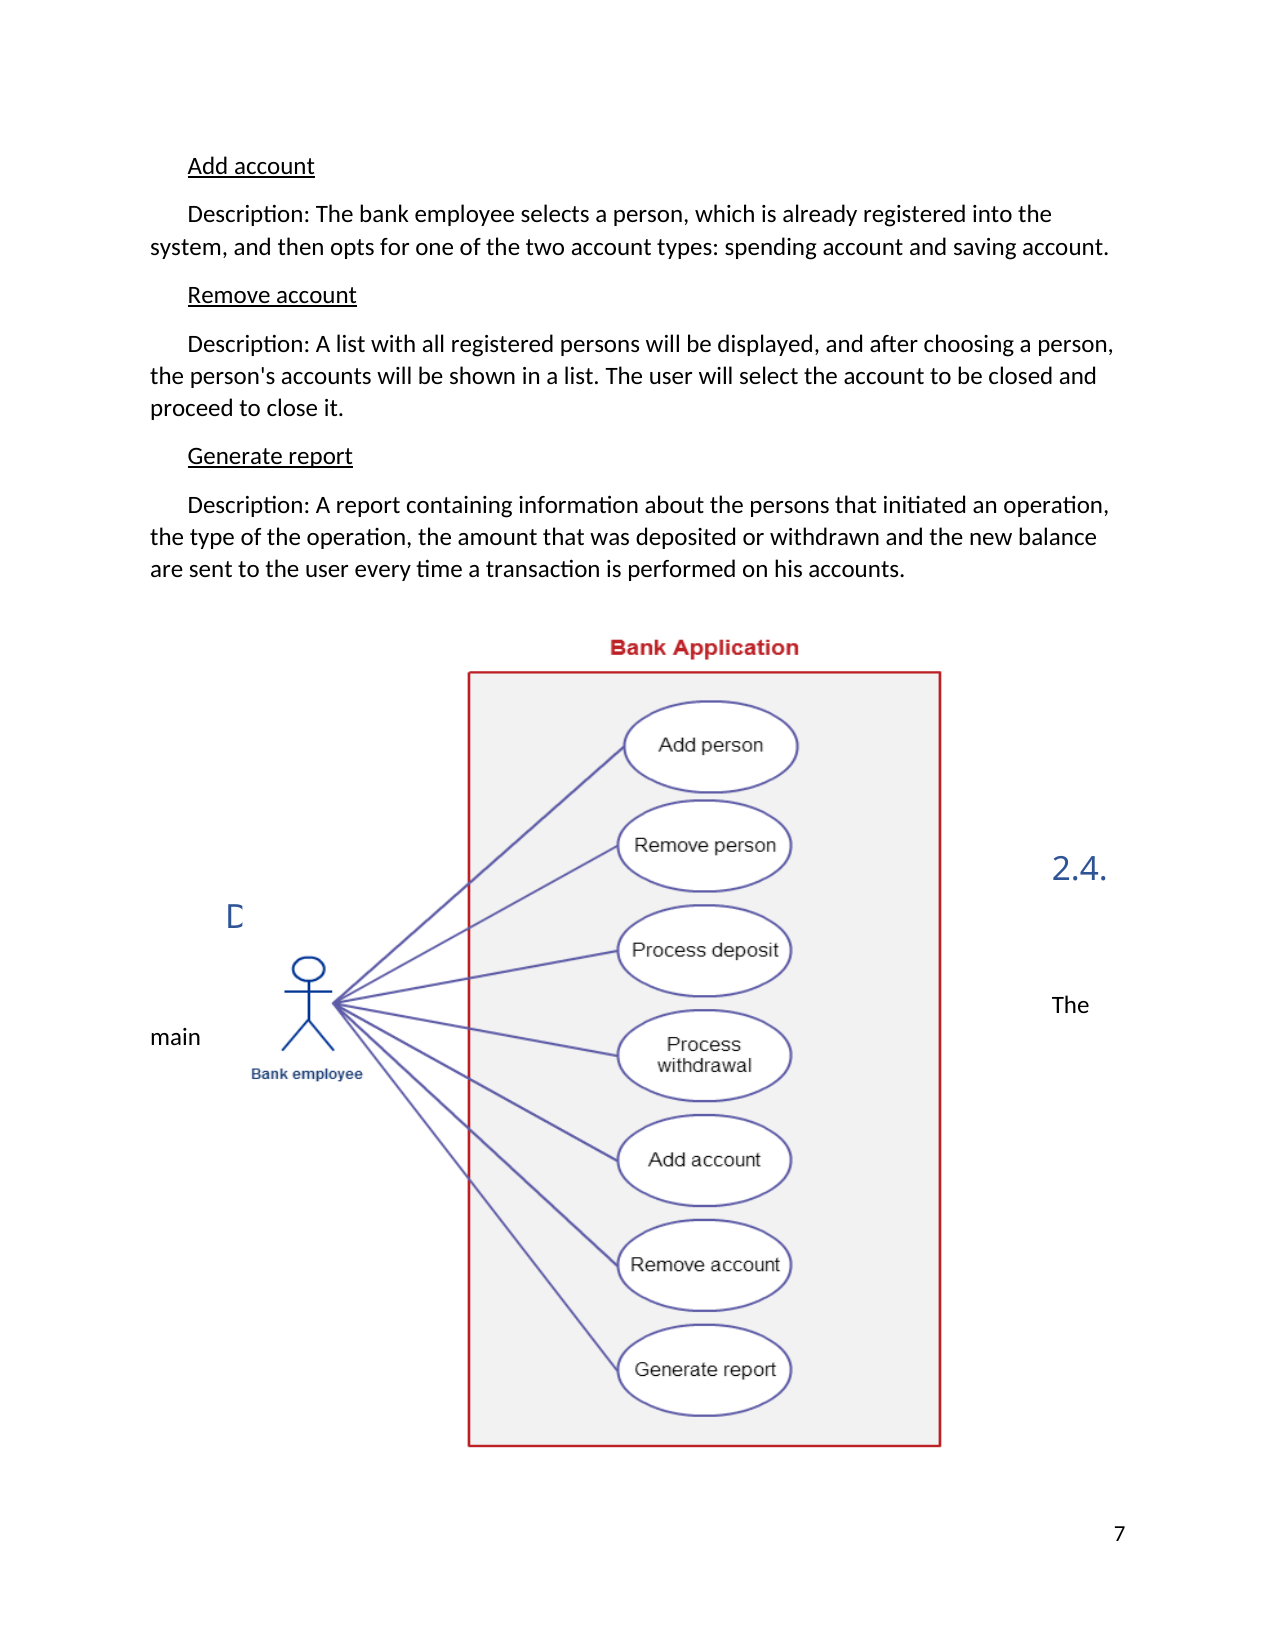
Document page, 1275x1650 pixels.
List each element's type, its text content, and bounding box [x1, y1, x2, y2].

text Remove account [150, 279, 1125, 310]
picture [242, 627, 1033, 1495]
text Description: The bank employee selects a person, which is already registered into the system, and then opts for one of the two account types: spending account and saving account. [150, 199, 1125, 261]
text Add account [150, 150, 1125, 181]
text Generate report [150, 441, 1125, 471]
subtitle 2.4. Data Structures [1033, 845, 1125, 938]
subtitle 2.4. Data Structures [187, 845, 242, 938]
text Description: A report containing information about the persons that initiated an operation, the type of the operation, the amount that was deposited or withdrawn and the new balance are sent to the user every time a transaction is performed on his accounts. [150, 489, 1125, 584]
text Description: A list with all registered persons will be displayed, and after choosing a person, the person's accounts will be shown in a list. The user will select the account to be closed and proceed to close it. [150, 328, 1125, 422]
